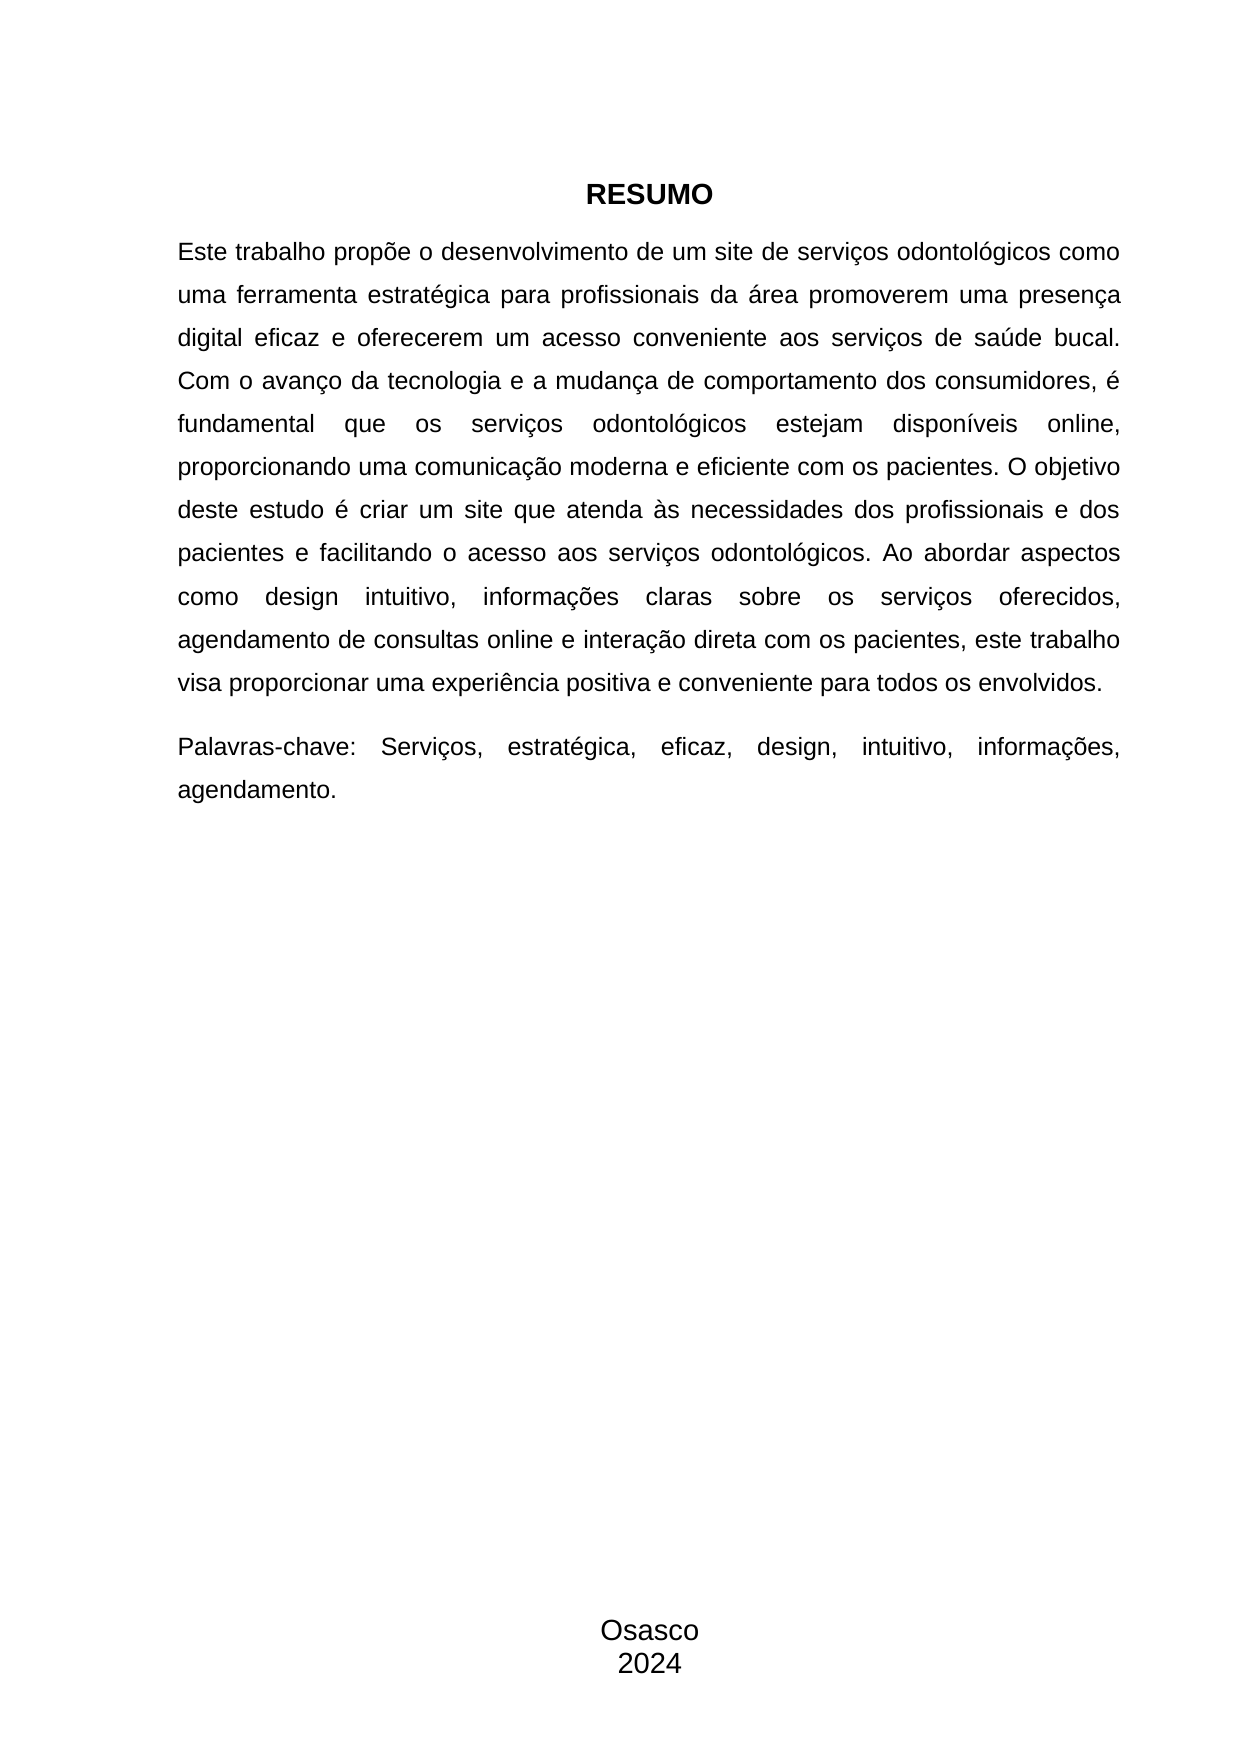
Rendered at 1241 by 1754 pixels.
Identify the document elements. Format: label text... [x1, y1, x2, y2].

text Este trabalho propõe o desenvolvimento de um site de serviços odontológicos como uma ferramenta estratégica para profissionais da área promoverem uma presença digital eficaz e oferecerem um acesso conveniente aos serviços de saúde bucal. Com o avanço da tecnologia e a mudança de comportamento dos consumidores, é fundamental que os serviços odontológicos estejam disponíveis online, proporcionando uma comunicação moderna e eficiente com os pacientes. O objetivo deste estudo é criar um site que atenda às necessidades dos profissionais e dos pacientes e facilitando o acesso aos serviços odontológicos. Ao abordar aspectos como design intuitivo, informações claras sobre os serviços oferecidos, agendamento de consultas online e interação direta com os pacientes, este trabalho visa proporcionar uma experiência positiva e conveniente para todos os envolvidos. [177, 237, 1122, 697]
text Palavras-chave: Serviços, estratégica, eficaz, design, intuitivo, informações, agendamento. [177, 732, 1122, 804]
text RESUMO [177, 177, 1122, 211]
